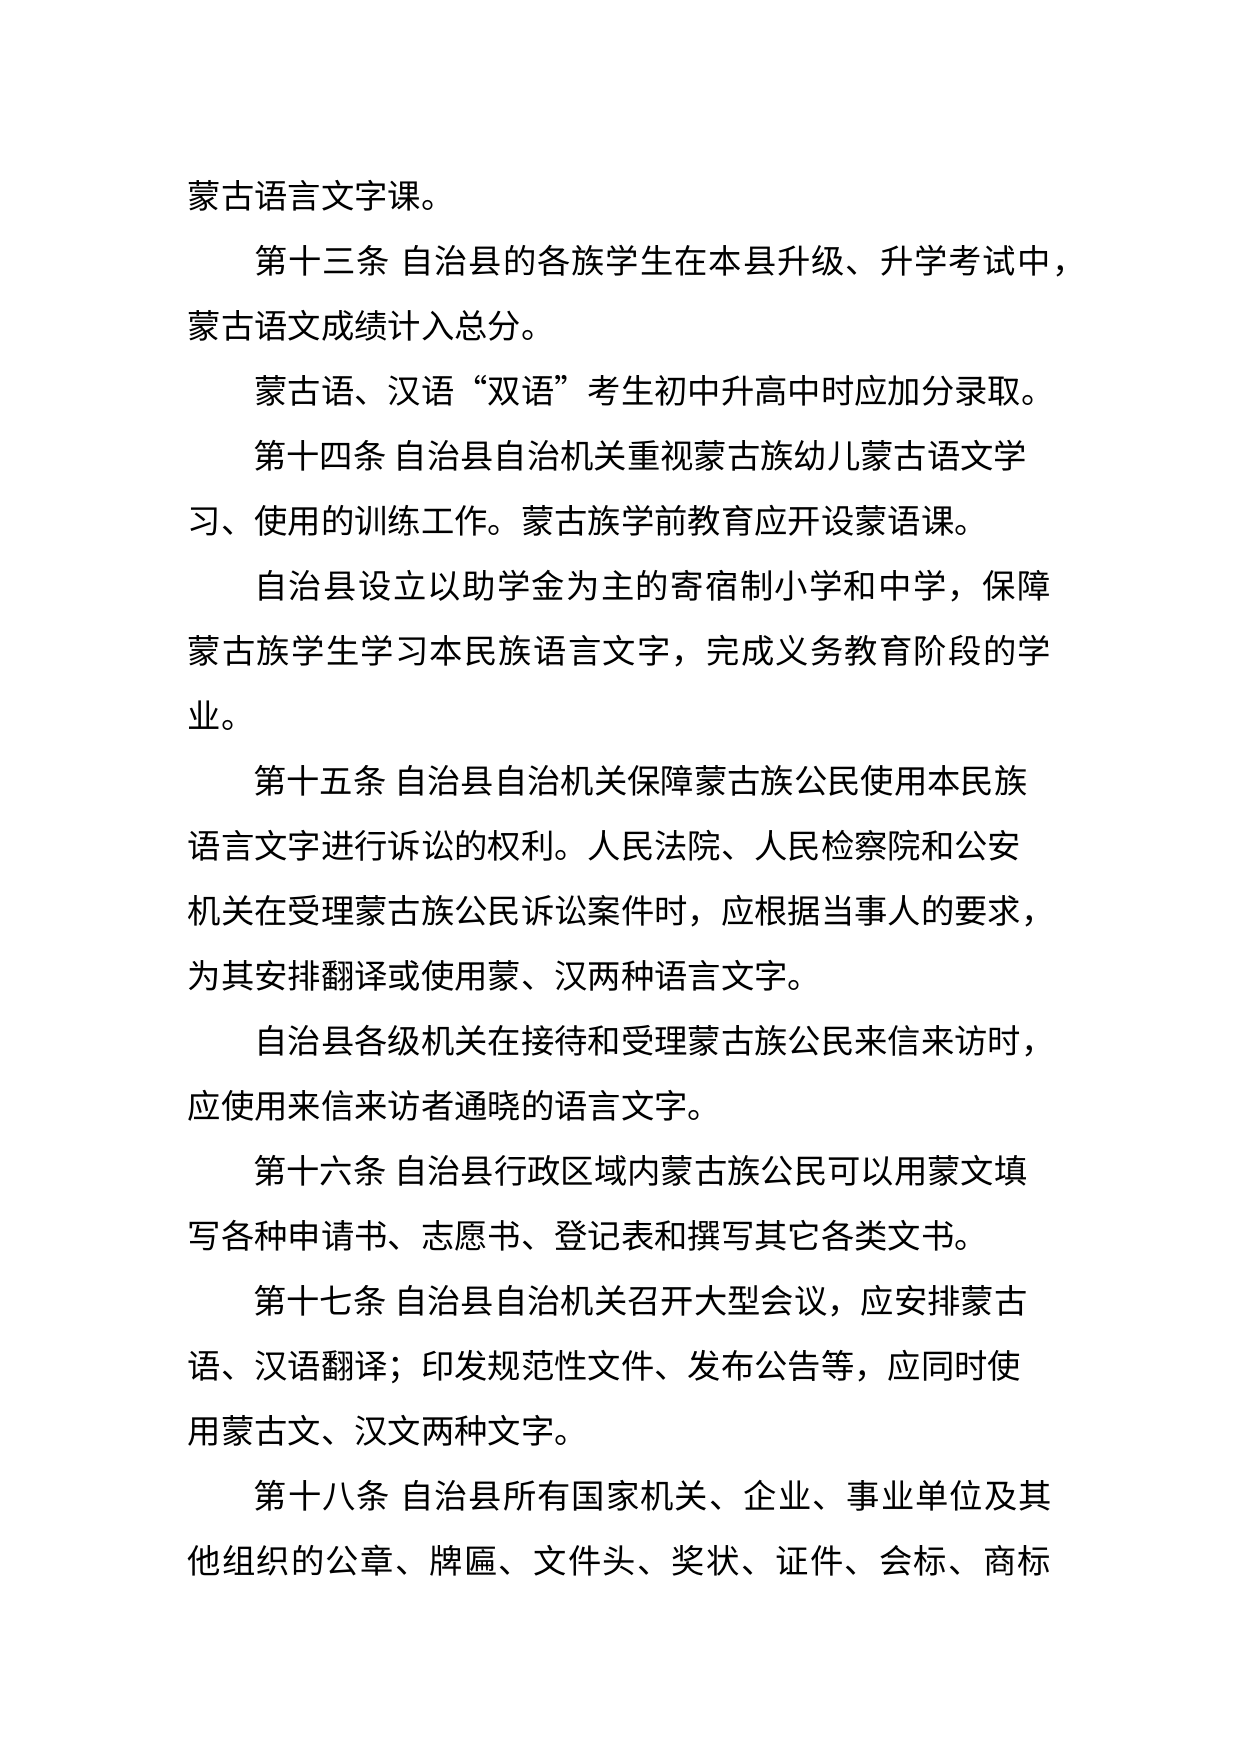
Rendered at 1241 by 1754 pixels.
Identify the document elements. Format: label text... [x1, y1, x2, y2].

text 第十四条 自治县自治机关重视蒙古族幼儿蒙古语文学习、使用的训练工作。蒙古族学前教育应开设蒙语课。 [187, 422, 1053, 552]
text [187, 162, 1053, 227]
text 第十六条 自治县行政区域内蒙古族公民可以用蒙文填写各种申请书、志愿书、登记表和撰写其它各类文书。 [187, 1137, 1053, 1267]
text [187, 1462, 1053, 1592]
text 第十七条 自治县自治机关召开大型会议，应安排蒙古语、汉语翻译；印发规范性文件、发布公告等，应同时使用蒙古文、汉文两种文字。 [187, 1267, 1053, 1462]
text 蒙古语、汉语“双语”考生初中升高中时应加分录取。 [187, 357, 1053, 422]
text 自治县各级机关在接待和受理蒙古族公民来信来访时，应使用来信来访者通晓的语言文字。 [187, 1007, 1053, 1137]
text 第十五条 自治县自治机关保障蒙古族公民使用本民族语言文字进行诉讼的权利。人民法院、人民检察院和公安机关在受理蒙古族公民诉讼案件时，应根据当事人的要求，为其安排翻译或使用蒙、汉两种语言文字。 [187, 747, 1053, 1007]
text 第十三条 自治县的各族学生在本县升级、升学考试中，蒙古语文成绩计入总分。 [187, 227, 1053, 357]
text 自治县设立以助学金为主的寄宿制小学和中学，保障蒙古族学生学习本民族语言文字，完成义务教育阶段的学业。 [187, 552, 1053, 747]
